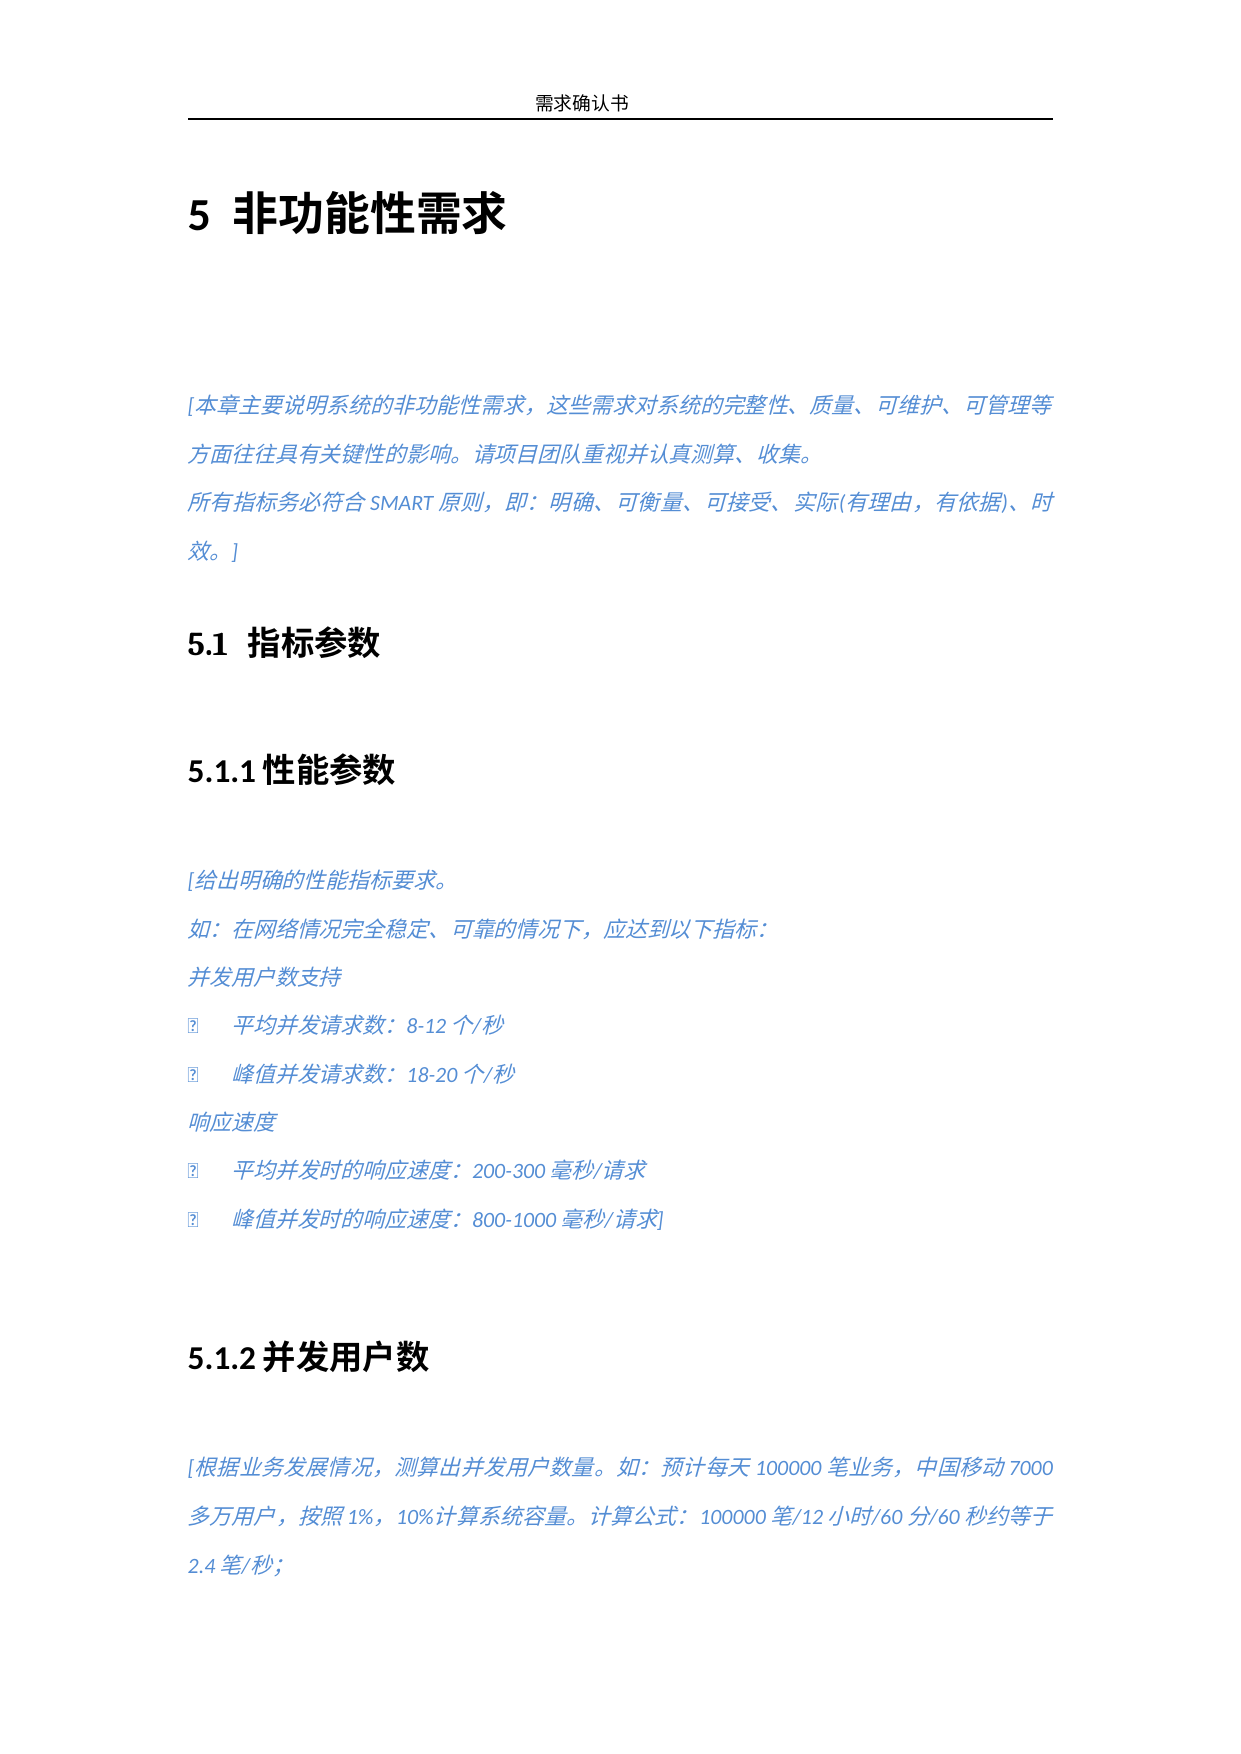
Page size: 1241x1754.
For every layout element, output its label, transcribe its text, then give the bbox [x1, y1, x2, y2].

text  峰值并发请求数：18-20个/秒 [187, 1056, 1053, 1089]
subtitle 性能参数 [187, 736, 1053, 801]
text [根据业务发展情况，测算出并发用户数量。如：预计每天100000笔业务，中国移动7000多万用户，按照1%，10%计算系统容量。计算公式：100000笔/12小时/60分/60秒约等于2.4笔/秒； [187, 1450, 1053, 1580]
text 如：在网络情况完全稳定、可靠的情况下，应达到以下指标： [187, 911, 1053, 944]
subtitle 指标参数 [187, 609, 1053, 674]
text 响应速度 [187, 1105, 1053, 1137]
subtitle 并发用户数 [187, 1323, 1053, 1388]
text 并发用户数支持 [187, 960, 1053, 992]
text  平均并发时的响应速度：200-300毫秒/请求 [187, 1153, 1053, 1186]
text  平均并发请求数：8-12个/秒 [187, 1008, 1053, 1041]
text 所有指标务必符合SMART原则，即：明确、可衡量、可接受、实际(有理由，有依据)、时效。] [187, 484, 1053, 566]
text  峰值并发时的响应速度：800-1000毫秒/请求] [187, 1201, 1053, 1234]
text [本章主要说明系统的非功能性需求，这些需求对系统的完整性、质量、可维护、可管理等方面往往具有关键性的影响。请项目团队重视并认真测算、收集。 [187, 387, 1053, 469]
text [给出明确的性能指标要求。 [187, 863, 1053, 896]
subtitle 非功能性需求 [187, 162, 1053, 259]
